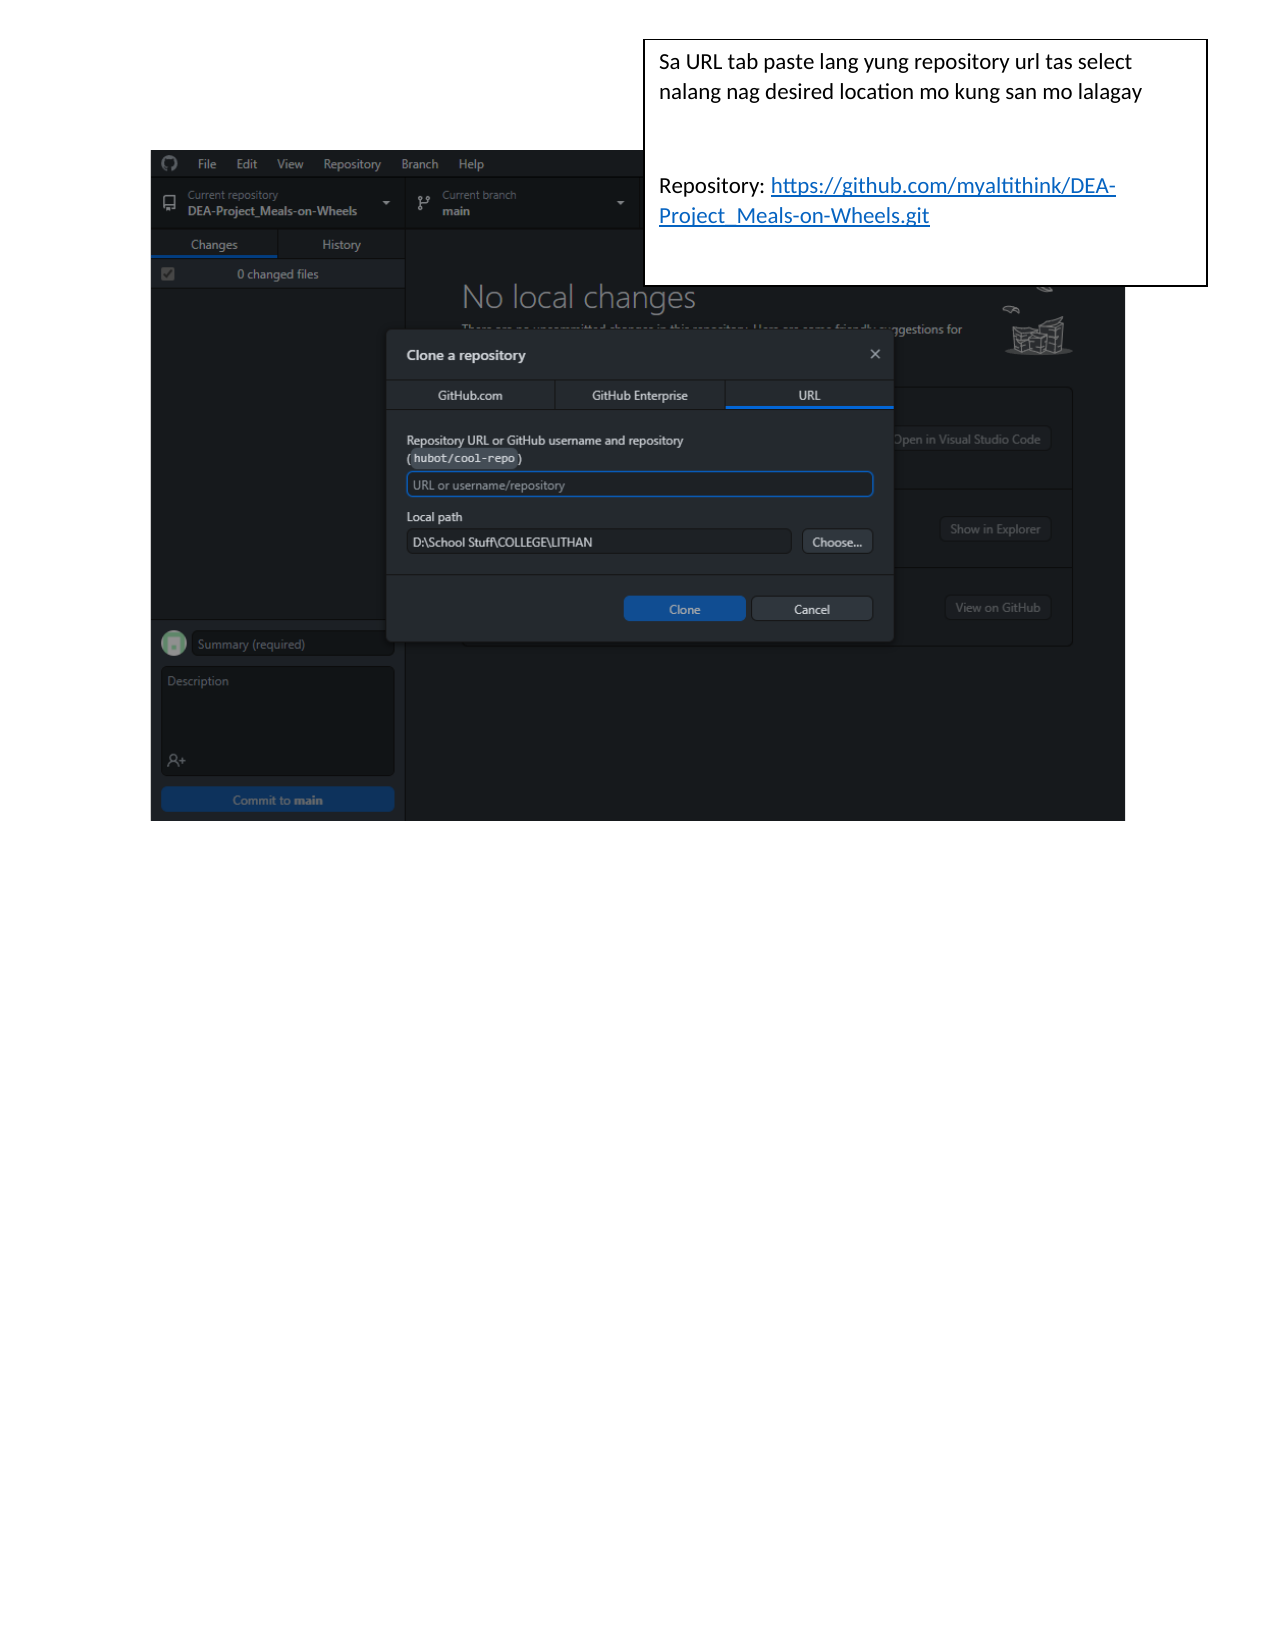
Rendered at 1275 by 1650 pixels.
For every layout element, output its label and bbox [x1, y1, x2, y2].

picture [150, 150, 1125, 821]
